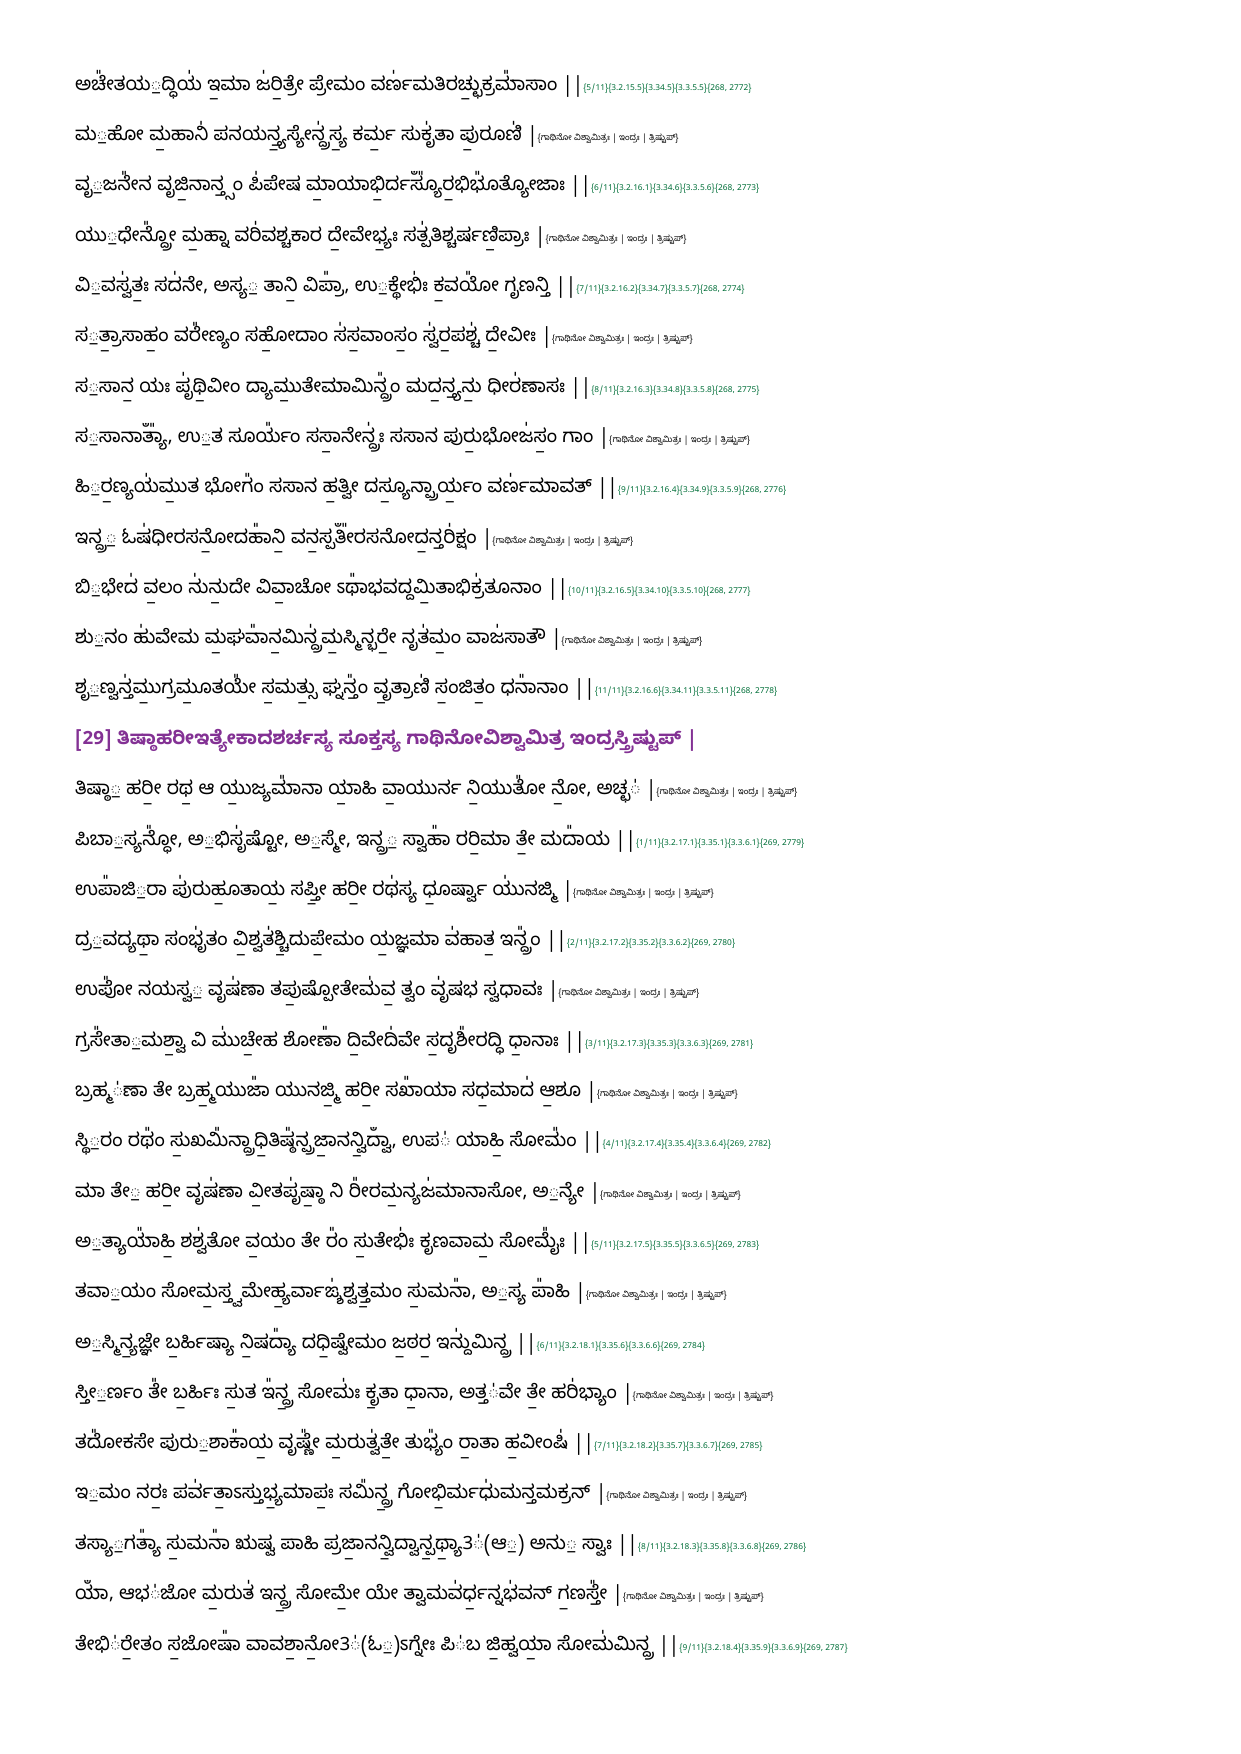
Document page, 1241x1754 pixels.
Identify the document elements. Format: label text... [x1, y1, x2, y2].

text ಇ॒ಮಂ ನರಃ॒ ಪರ್ವ॑ತಾ॒ಽಸ್ತುಭ್ಯ॒ಮಾಪಃ॒ ಸಮಿ᳚‌ನ್ದ್ರ॒ ಗೋಭಿ॒ರ್ಮಧು॑ಮ‌ನ್ತಮಕ್ರನ್ |{ಗಾಥಿನೋ ವಿಶ್ವಾಮಿತ್ರಃ | ಇಂದ್ರಃ | ತ್ರಿಷ್ಟುಪ್} [75, 1484, 1165, 1509]
text ಸ॒ತ್ರಾ॒ಸಾಹಂ॒ ವರೇ᳚ಣ್ಯಂ ಸಹೋ॒ದಾಂ ಸ॑ಸ॒ವಾಂಸಂ॒ ಸ್ವ॑ರ॒ಪಶ್ಚ॑ ದೇ॒ವೀಃ |{ಗಾಥಿನೋ ವಿಶ್ವಾಮಿತ್ರಃ | ಇಂದ್ರಃ | ತ್ರಿಷ್ಟುಪ್} [75, 327, 1165, 352]
text ಉಪೋ᳚ ನಯಸ್ವ॒ ವೃಷ॑ಣಾ ತಪು॒ಷ್ಪೋತೇಮ॑ವ॒ ತ್ವಂ ವೃ॑ಷಭ ಸ್ವಧಾವಃ |{ಗಾಥಿನೋ ವಿಶ್ವಾಮಿತ್ರಃ | ಇಂದ್ರಃ | ತ್ರಿಷ್ಟುಪ್} [75, 981, 1165, 1006]
text ತೇಭಿ॑ರೇ॒ತಂ ಸ॒ಜೋಷಾ᳚ ವಾವಶಾ॒ನೋ॒3॑(ಓ॒)ಽಗ್ನೇಃ ಪಿ॑ಬ ಜಿ॒ಹ್ವಯಾ॒ ಸೋಮ॑ಮಿ‌ನ್ದ್ರ ||{9/11}{3.2.18.4}{3.35.9}{3.3.6.9}{269, 2787} [75, 1635, 1165, 1660]
text ಶೃ॒ಣ್ವ‌ನ್ತ॑ಮು॒ಗ್ರಮೂ॒ತಯೇ᳚ ಸ॒ಮತ್ಸು॒ ಘ್ನ‌ನ್ತಂ᳚ ವೃ॒ತ್ರಾಣಿ॑ ಸಂ॒ಜಿತಂ॒ ಧನಾ᳚ನಾಂ ||{11/11}{3.2.16.6}{3.34.11}{3.3.5.11}{268, 2778} [75, 679, 1165, 704]
text ಸ್ಥಿ॒ರಂ ರಥಂ᳚ ಸು॒ಖಮಿ᳚‌ನ್ದ್ರಾಧಿ॒ತಿಷ್ಠ᳚ನ್ಪ್ರಜಾ॒ನನ್ವಿ॒ದ್ವಾಁ, ಉಪ॑ ಯಾಹಿ॒ ಸೋಮಂ᳚ ||{4/11}{3.2.17.4}{3.35.4}{3.3.6.4}{269, 2782} [75, 1132, 1165, 1157]
text ಅ॒ತ್ಯಾಯಾ᳚ಹಿ॒ ಶಶ್ವ॑ತೋ ವ॒ಯಂ ತೇ ರಂ᳚ ಸು॒ತೇಭಿಃ॑ ಕೃಣವಾಮ॒ ಸೋಮೈಃ᳚ ||{5/11}{3.2.17.5}{3.35.5}{3.3.6.5}{269, 2783} [75, 1232, 1165, 1257]
text ಸ॒ಸಾನಾತ್ಯಾಁ᳚, ಉ॒ತ ಸೂರ್ಯಂ᳚ ಸಸಾ॒ನೇ‌ನ್ದ್ರಃ॑ ಸಸಾನ ಪುರು॒ಭೋಜ॑ಸಂ॒ ಗಾಂ |{ಗಾಥಿನೋ ವಿಶ್ವಾಮಿತ್ರಃ | ಇಂದ್ರಃ | ತ್ರಿಷ್ಟುಪ್} [75, 427, 1165, 452]
text ದ್ರ॒ವದ್ಯಥಾ॒ ಸಂಭೃ॑ತಂ ವಿ॒ಶ್ವತ॑ಶ್ಚಿ॒ದುಪೇ॒ಮಂ ಯ॒ಜ್ಞಮಾ ವ॑ಹಾತ॒ ಇ‌ನ್ದ್ರಂ᳚ ||{2/11}{3.2.17.2}{3.35.2}{3.3.6.2}{269, 2780} [75, 930, 1165, 956]
text ಇ‌ನ್ದ್ರ॒ ಓಷ॑ಧೀರಸನೋ॒ದಹಾ᳚ನಿ॒ ವನ॒ಸ್ಪತೀಁ᳚ರಸನೋದ॒‌ನ್ತರಿ॑ಕ್ಷಂ |{ಗಾಥಿನೋ ವಿಶ್ವಾಮಿತ್ರಃ | ಇಂದ್ರಃ | ತ್ರಿಷ್ಟುಪ್} [75, 528, 1165, 553]
text ಯಾಁ, ಆಭ॑ಜೋ ಮ॒ರುತ॑ ಇ‌ನ್ದ್ರ॒ ಸೋಮೇ॒ ಯೇ ತ್ವಾಮವ॑ರ್ಧ॒ನ್ನಭ॑ವನ್‌ ಗ॒ಣಸ್ತೇ᳚ |{ಗಾಥಿನೋ ವಿಶ್ವಾಮಿತ್ರಃ | ಇಂದ್ರಃ | ತ್ರಿಷ್ಟುಪ್} [75, 1584, 1165, 1610]
text ಮಾ ತೇ॒ ಹರೀ॒ ವೃಷ॑ಣಾ ವೀ॒ತಪೃ॑ಷ್ಠಾ॒ ನಿ ರೀ᳚ರಮ॒ನ್ಯಜ॑ಮಾನಾಸೋ, ಅ॒ನ್ಯೇ |{ಗಾಥಿನೋ ವಿಶ್ವಾಮಿತ್ರಃ | ಇಂದ್ರಃ | ತ್ರಿಷ್ಟುಪ್} [75, 1182, 1165, 1207]
text ಗ್ರಸೇ᳚ತಾ॒ಮಶ್ವಾ॒ ವಿ ಮು॑ಚೇ॒ಹ ಶೋಣಾ᳚ ದಿ॒ವೇದಿ॑ವೇ ಸ॒ದೃಶೀ᳚ರದ್ಧಿ ಧಾ॒ನಾಃ ||{3/11}{3.2.17.3}{3.35.3}{3.3.6.3}{269, 2781} [75, 1031, 1165, 1056]
text ಬ್ರಹ್ಮ॑ಣಾ ತೇ ಬ್ರಹ್ಮ॒ಯುಜಾ᳚ ಯುನಜ್ಮಿ॒ ಹರೀ॒ ಸಖಾ᳚ಯಾ ಸಧ॒ಮಾದ॑ ಆ॒ಶೂ |{ಗಾಥಿನೋ ವಿಶ್ವಾಮಿತ್ರಃ | ಇಂದ್ರಃ | ತ್ರಿಷ್ಟುಪ್} [75, 1081, 1165, 1107]
text ಸ॒ಸಾನ॒ ಯಃ ಪೃ॑ಥಿ॒ವೀಂ ದ್ಯಾಮು॒ತೇಮಾಮಿ‌ನ್ದ್ರಂ᳚ ಮದ॒‌ನ್ತ್ಯನು॒ ಧೀರ॑ಣಾಸಃ ||{8/11}{3.2.16.3}{3.34.8}{3.3.5.8}{268, 2775} [75, 377, 1165, 402]
text ಬಿ॒ಭೇದ॑ ವ॒ಲಂ ನು॑ನು॒ದೇ ವಿವಾ॒ಚೋ ಽಥಾ᳚ಭವದ್ದಮಿ॒ತಾಭಿಕ್ರ॑ತೂನಾಂ ||{10/11}{3.2.16.5}{3.34.10}{3.3.5.10}{268, 2777} [75, 578, 1165, 603]
text ವೃ॒ಜನೇ᳚ನ ವೃಜಿ॒ನಾ‌ನ್ತ್ಸಂ ಪಿ॑ಪೇಷ ಮಾ॒ಯಾಭಿ॒ರ್ದಸ್ಯೂಁ᳚ರ॒ಭಿಭೂ᳚ತ್ಯೋಜಾಃ ||{6/11}{3.2.16.1}{3.34.6}{3.3.5.6}{268, 2773} [75, 176, 1165, 201]
text ಮ॒ಹೋ ಮ॒ಹಾನಿ॑ ಪನಯ‌ನ್ತ್ಯ॒ಸ್ಯೇ‌ನ್ದ್ರ॑ಸ್ಯ॒ ಕರ್ಮ॒ ಸುಕೃ॑ತಾ ಪು॒ರೂಣಿ॑ |{ಗಾಥಿನೋ ವಿಶ್ವಾಮಿತ್ರಃ | ಇಂದ್ರಃ | ತ್ರಿಷ್ಟುಪ್} [75, 125, 1165, 151]
text ಸ್ತೀ॒ರ್ಣಂ ತೇ᳚ ಬ॒ರ್ಹಿಃ ಸು॒ತ ಇ᳚‌ನ್ದ್ರ॒ ಸೋಮಃ॑ ಕೃ॒ತಾ ಧಾ॒ನಾ, ಅತ್ತ॑ವೇ ತೇ॒ ಹರಿ॑ಭ್ಯಾಂ |{ಗಾಥಿನೋ ವಿಶ್ವಾಮಿತ್ರಃ | ಇಂದ್ರಃ | ತ್ರಿಷ್ಟುಪ್} [75, 1383, 1165, 1408]
text ತದೋ᳚ಕಸೇ ಪುರು॒ಶಾಕಾ᳚ಯ॒ ವೃಷ್ಣೇ᳚ ಮ॒ರುತ್ವ॑ತೇ॒ ತುಭ್ಯಂ᳚ ರಾ॒ತಾ ಹ॒ವೀಂಷಿ॑ ||{7/11}{3.2.18.2}{3.35.7}{3.3.6.7}{269, 2785} [75, 1433, 1165, 1459]
text ತಸ್ಯಾ॒ಗತ್ಯಾ᳚ ಸು॒ಮನಾ᳚ ಋಷ್ವ ಪಾಹಿ ಪ್ರಜಾ॒ನನ್ವಿ॒ದ್ವಾನ್ಪ॒ಥ್ಯಾ॒3॑(ಆ॒) ಅನು॒ ಸ್ವಾಃ ||{8/11}{3.2.18.3}{3.35.8}{3.3.6.8}{269, 2786} [75, 1534, 1165, 1559]
text ಪಿಬಾ॒ಸ್ಯ‌ನ್ಧೋ᳚, ಅ॒ಭಿಸೃ॑ಷ್ಟೋ, ಅ॒ಸ್ಮೇ, ಇ‌ನ್ದ್ರ॒ ಸ್ವಾಹಾ᳚ ರರಿ॒ಮಾ ತೇ॒ ಮದಾ᳚ಯ ||{1/11}{3.2.17.1}{3.35.1}{3.3.6.1}{269, 2779} [75, 830, 1165, 855]
text [29] ತಿಷ್ಠಾಹರೀಇತ್ಯೇಕಾದಶರ್ಚಸ್ಯ ಸೂಕ್ತಸ್ಯ ಗಾಥಿನೋವಿಶ್ವಾಮಿತ್ರ ಇಂದ್ರಸ್ತ್ರಿಷ್ಟುಪ್ | [75, 729, 1157, 754]
text ಹಿ॒ರ॒ಣ್ಯಯ॑ಮು॒ತ ಭೋಗಂ᳚ ಸಸಾನ ಹ॒ತ್ವೀ ದಸ್ಯೂ॒ನ್ಪ್ರಾರ್ಯಂ॒ ವರ್ಣ॑ಮಾವತ್ ||{9/11}{3.2.16.4}{3.34.9}{3.3.5.9}{268, 2776} [75, 477, 1165, 503]
text ಅಚೇ᳚ತಯ॒ದ್ಧಿಯ॑ ಇ॒ಮಾ ಜ॑ರಿ॒ತ್ರೇ ಪ್ರೇಮಂ ವರ್ಣ॑ಮತಿರಚ್ಛು॒ಕ್ರಮಾ᳚ಸಾಂ ||{5/11}{3.2.15.5}{3.34.5}{3.3.5.5}{268, 2772} [75, 75, 1165, 100]
text ತಿಷ್ಠಾ॒ ಹರೀ॒ ರಥ॒ ಆ ಯು॒ಜ್ಯಮಾ᳚ನಾ ಯಾ॒ಹಿ ವಾ॒ಯುರ್ನ ನಿ॒ಯುತೋ᳚ ನೋ॒, ಅಚ್ಛ॑ |{ಗಾಥಿನೋ ವಿಶ್ವಾಮಿತ್ರಃ | ಇಂದ್ರಃ | ತ್ರಿಷ್ಟುಪ್} [75, 779, 1165, 805]
text ಶು॒ನಂ ಹು॑ವೇಮ ಮ॒ಘವಾ᳚ನ॒ಮಿ‌ನ್ದ್ರ॑ಮ॒ಸ್ಮಿನ್ಭರೇ॒ ನೃತ॑ಮಂ॒ ವಾಜ॑ಸಾತೌ |{ಗಾಥಿನೋ ವಿಶ್ವಾಮಿತ್ರಃ | ಇಂದ್ರಃ | ತ್ರಿಷ್ಟುಪ್} [75, 628, 1165, 654]
text ತವಾ॒ಯಂ ಸೋಮ॒ಸ್ತ್ವಮೇಹ್ಯ॒ರ್ವಾಙ್ಶ॑ಶ್ವತ್ತ॒ಮಂ ಸು॒ಮನಾ᳚, ಅ॒ಸ್ಯ ಪಾ᳚ಹಿ |{ಗಾಥಿನೋ ವಿಶ್ವಾಮಿತ್ರಃ | ಇಂದ್ರಃ | ತ್ರಿಷ್ಟುಪ್} [75, 1282, 1165, 1308]
text ಉಪಾ᳚ಜಿ॒ರಾ ಪು॑ರುಹೂ॒ತಾಯ॒ ಸಪ್ತೀ॒ ಹರೀ॒ ರಥ॑ಸ್ಯ ಧೂ॒ರ್ಷ್ವಾ ಯು॑ನಜ್ಮಿ |{ಗಾಥಿನೋ ವಿಶ್ವಾಮಿತ್ರಃ | ಇಂದ್ರಃ | ತ್ರಿಷ್ಟುಪ್} [75, 880, 1165, 905]
text ವಿ॒ವಸ್ವ॑ತಃ॒ ಸದ॑ನೇ, ಅಸ್ಯ॒ ತಾನಿ॒ ವಿಪ್ರಾ᳚, ಉ॒ಕ್ಥೇಭಿಃ॑ ಕ॒ವಯೋ᳚ ಗೃಣ‌ನ್ತಿ ||{7/11}{3.2.16.2}{3.34.7}{3.3.5.7}{268, 2774} [75, 276, 1165, 302]
text ಯು॒ಧೇ‌ನ್ದ್ರೋ᳚ ಮ॒ಹ್ನಾ ವರಿ॑ವಶ್ಚಕಾರ ದೇ॒ವೇಭ್ಯಃ॒ ಸತ್ಪ॑ತಿಶ್ಚರ್ಷಣಿ॒ಪ್ರಾಃ |{ಗಾಥಿನೋ ವಿಶ್ವಾಮಿತ್ರಃ | ಇಂದ್ರಃ | ತ್ರಿಷ್ಟುಪ್} [75, 226, 1165, 251]
text ಅ॒ಸ್ಮಿನ್ಯ॒ಜ್ಞೇ ಬ॒ರ್ಹಿಷ್ಯಾ ನಿ॒ಷದ್ಯಾ᳚ ದಧಿ॒ಷ್ವೇಮಂ ಜ॒ಠರ॒ ಇ‌ನ್ದು॑ಮಿ‌ನ್ದ್ರ ||{6/11}{3.2.18.1}{3.35.6}{3.3.6.6}{269, 2784} [75, 1333, 1165, 1358]
